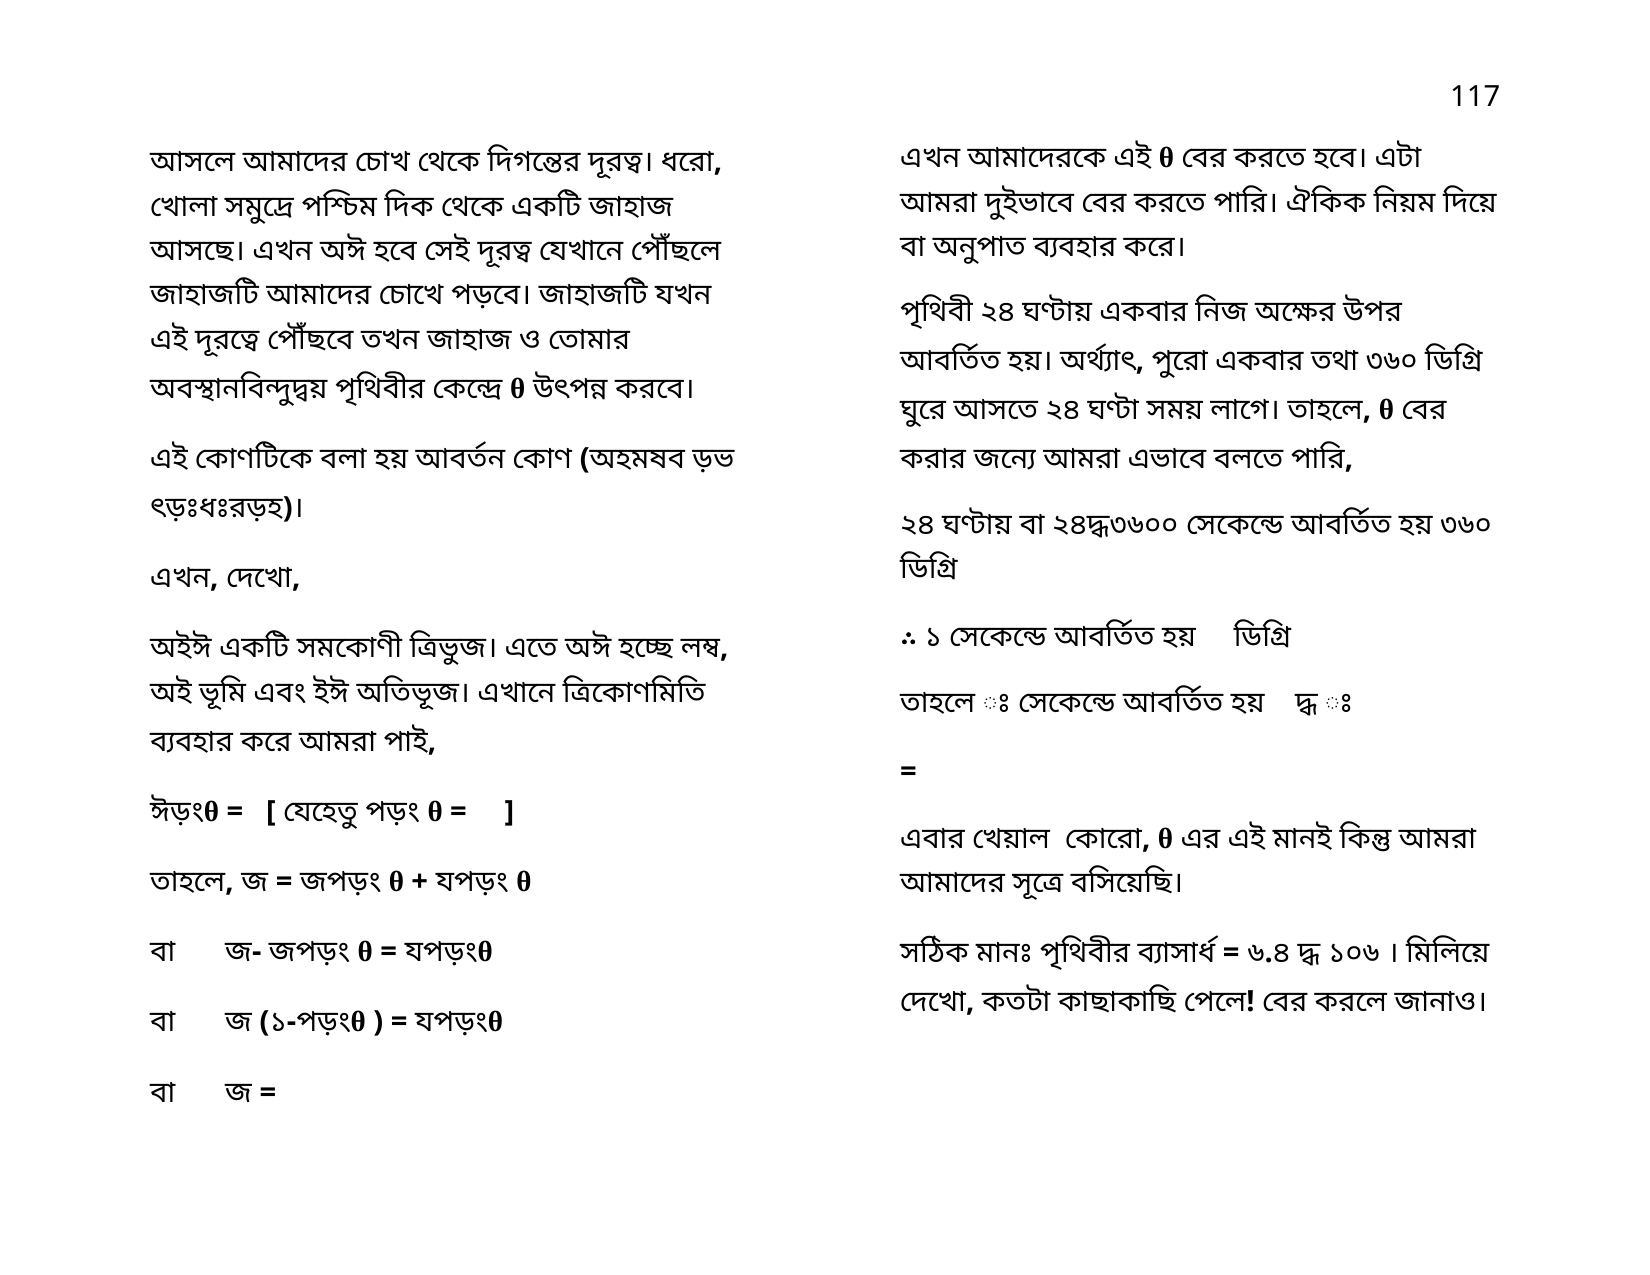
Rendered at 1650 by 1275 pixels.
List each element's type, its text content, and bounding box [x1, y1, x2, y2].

text বা জ = [150, 1071, 750, 1114]
text এই কোণটিকে বলা হয় আবর্তন কোণ (অহমষব ড়ভ ৎড়ঃধঃরড়হ)। [150, 437, 750, 529]
text পৃথিবী ২৪ ঘণ্টায় একবার নিজ অক্ষের উপর আবর্তিত হয়। অর্থ্যাৎ, পুরো একবার তথা ৩৬০ ডিগ্রি ঘুরে আসতে ২৪ ঘণ্টা সময় লাগে। তাহলে, θ বের করার জন্যে আমরা এভাবে বলতে পারি, [900, 295, 1500, 481]
text বা জ (১-পড়ংθ ) = যপড়ংθ [150, 1001, 750, 1044]
text ২৪ ঘণ্টায় বা ২৪দ্ধ৩৬০০ সেকেন্ডে আবর্তিত হয় ৩৬০ ডিগ্রি [900, 508, 1500, 591]
text সঠিক মানঃ পৃথিবীর ব্যাসার্ধ = ৬.৪ দ্ধ ১০৬ । মিলিয়ে দেখো, কতটা কাছাকাছি পেলে! বের করলে জানাও। [900, 931, 1500, 1023]
text এবার খেয়াল কোরো, θ এর এই মানই কিন্তু আমরা আমাদের সূত্রে বসিয়েছি। [900, 817, 1500, 904]
text = [900, 751, 1500, 790]
text বা জ- জপড়ং θ = যপড়ংθ [150, 931, 750, 973]
text অইঈ একটি সমকোণী ত্রিভুজ। এতে অঈ হচ্ছে লম্ব, অই ভূমি এবং ইঈ অতিভূজ। এখানে ত্রিকোণমিতি ব্যবহার করে আমরা পাই, [150, 627, 750, 763]
text ∴ ১ সেকেন্ডে আবর্তিত হয় ডিগ্রি [900, 617, 1500, 658]
text ঈড়ংθ = [ যেহেতু পড়ং θ = ] [150, 790, 750, 833]
text তাহলে ঃ সেকেন্ডে আবর্তিত হয় দ্ধ ঃ [900, 685, 1500, 724]
text তাহলে, জ = জপড়ং θ + যপড়ং θ [150, 860, 750, 903]
text এখন, দেখো, [150, 556, 750, 599]
text এখন আমাদেরকে এই θ বের করতে হবে। এটা আমরা দুইভাবে বের করতে পারি। ঐকিক নিয়ম দিয়ে বা অনুপাত ব্যবহার করে। [900, 141, 1500, 268]
